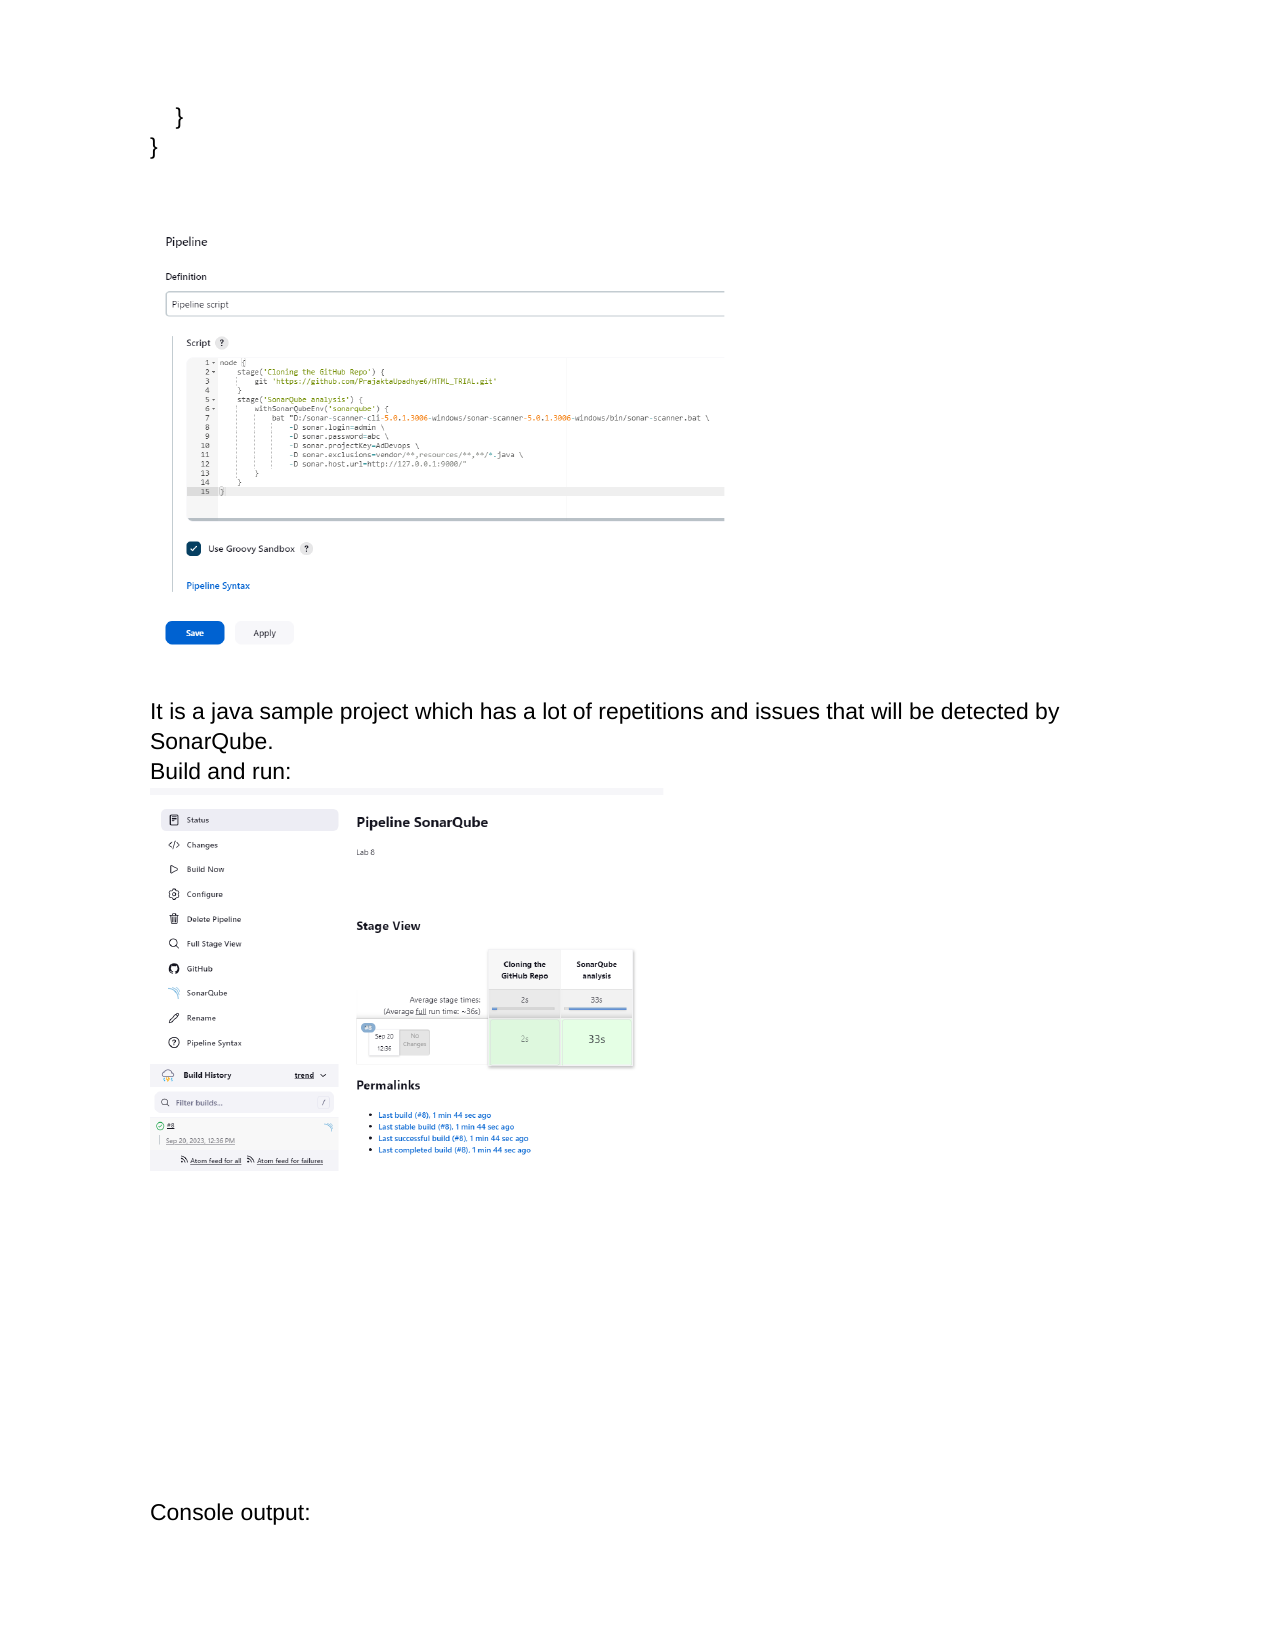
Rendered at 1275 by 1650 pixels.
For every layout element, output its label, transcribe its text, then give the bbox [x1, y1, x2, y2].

text SonarQube. [150, 728, 1125, 754]
text } [150, 133, 1125, 160]
text Console output: [150, 1499, 1125, 1526]
text } [150, 103, 1125, 129]
text It is a java sample project which has a lot of repetitions and issues that will be detected by [150, 698, 1125, 724]
picture [150, 223, 725, 664]
text Build and run: [150, 758, 1125, 784]
picture [150, 788, 664, 1194]
